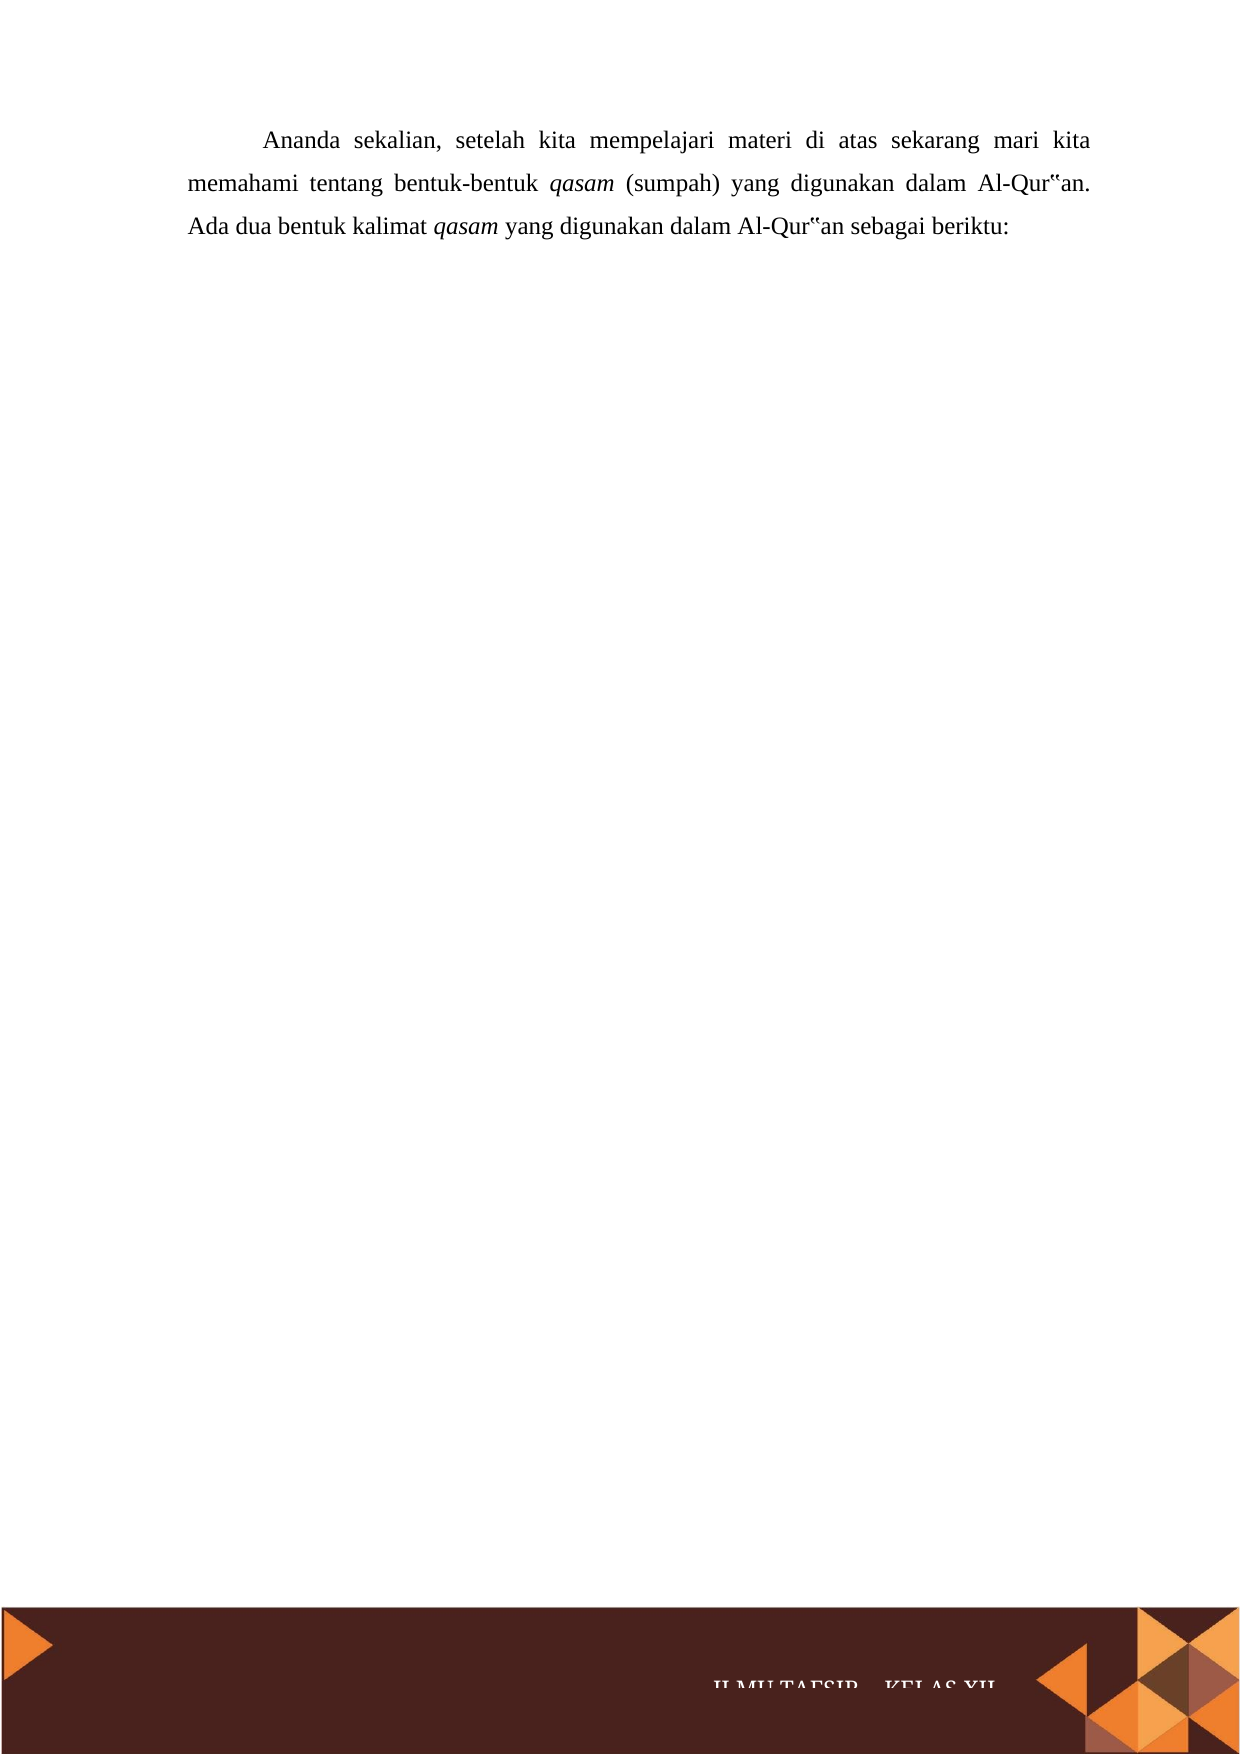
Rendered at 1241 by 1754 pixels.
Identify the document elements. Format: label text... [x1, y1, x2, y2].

text Ananda sekalian, setelah kita mempelajari materi di atas sekarang mari kita memahami tentang bentuk-bentuk qasam (sumpah) yang digunakan dalam Al-Qur‟an. Ada dua bentuk kalimat qasam yang digunakan dalam Al-Qur‟an sebagai beriktu: [187, 125, 1091, 240]
picture [1, 1606, 1240, 1754]
